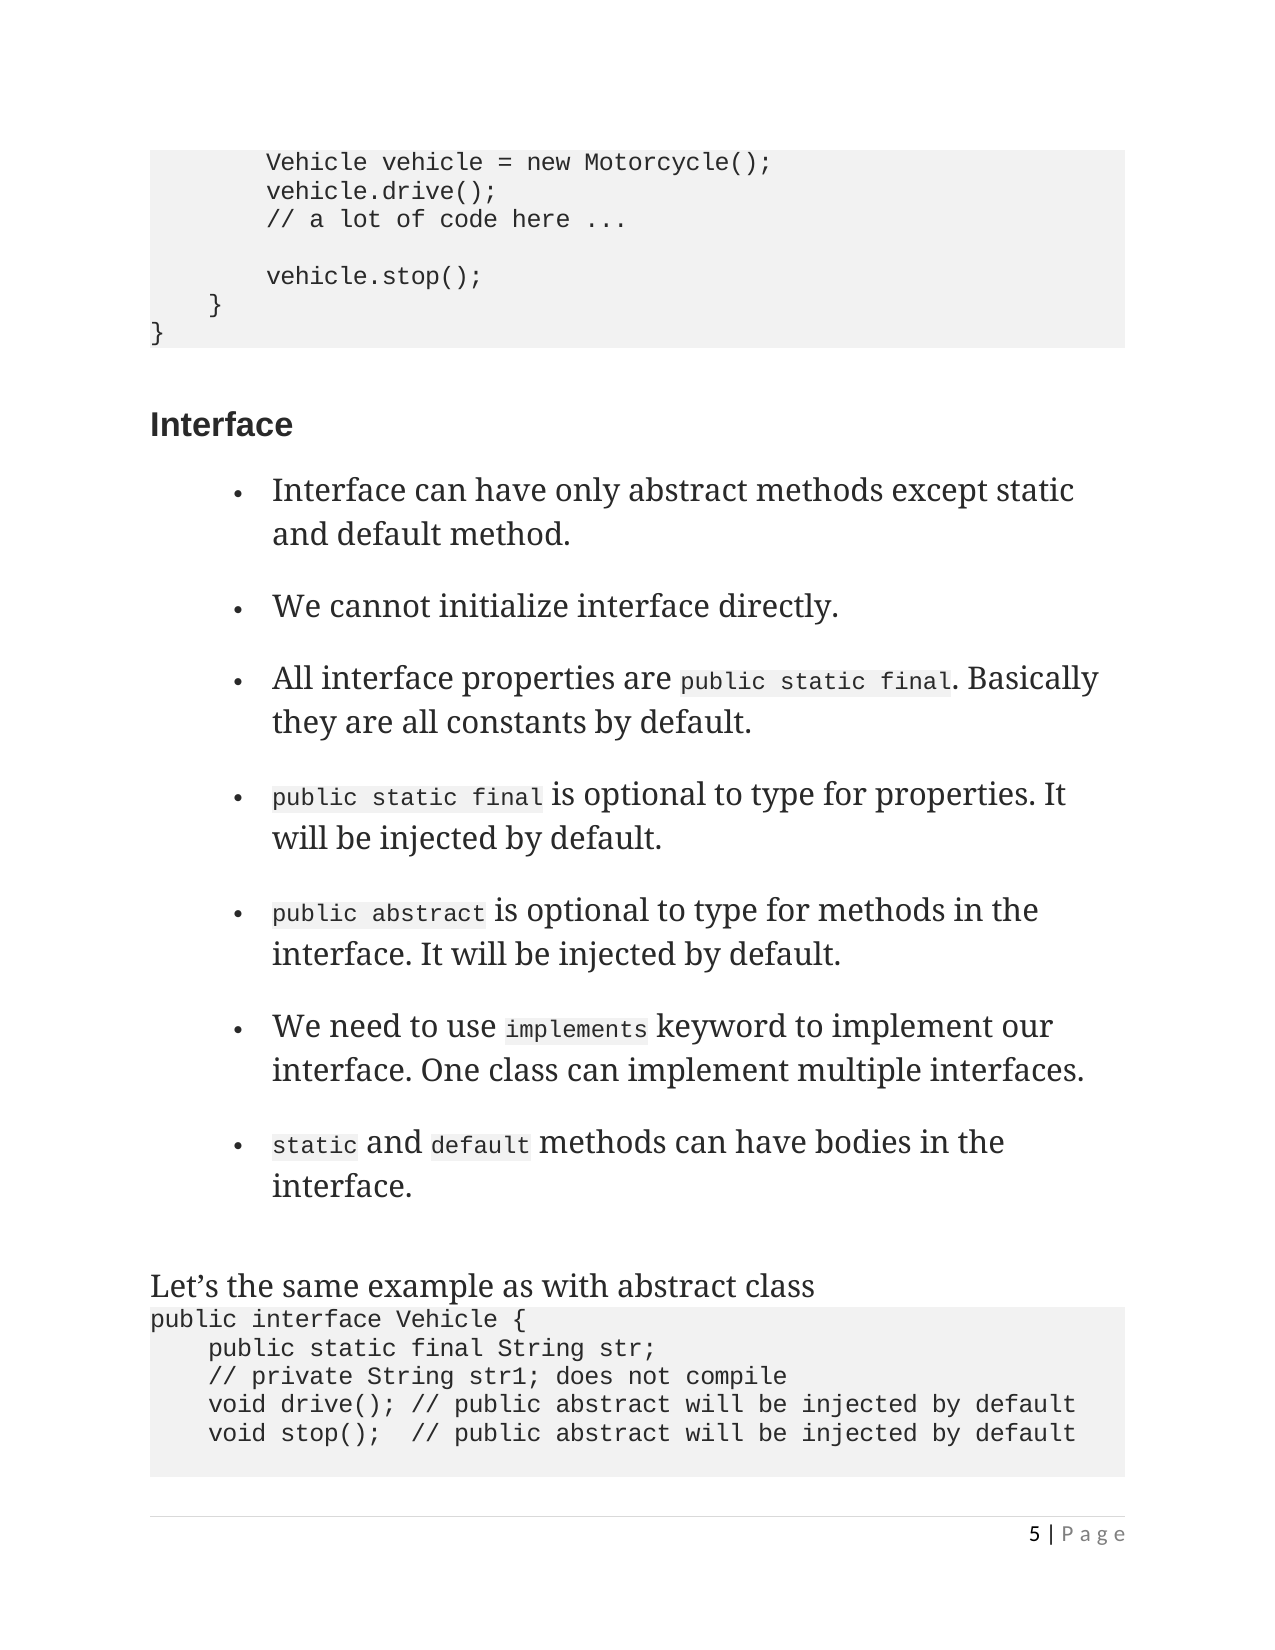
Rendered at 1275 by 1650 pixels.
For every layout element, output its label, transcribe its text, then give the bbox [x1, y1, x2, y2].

list public abstract is optional to type for methods in the interface. It will be injected by default. [234, 887, 1125, 975]
text public interface Vehicle { public static final String str; // private String str1; does not compile [150, 1307, 1125, 1392]
list public static final is optional to type for properties. It will be injected by default. [234, 771, 1125, 859]
list static and default methods can have bodies in the interface. [234, 1119, 1125, 1207]
list All interface properties are public static final. Basically they are all constants by default. [234, 655, 1125, 743]
text Let’s the same example as with abstract class [150, 1257, 1125, 1307]
list We need to use implements keyword to implement our interface. One class can implement multiple interfaces. [234, 1003, 1125, 1091]
list We cannot initialize interface directly. [234, 583, 1125, 627]
list Interface can have only abstract methods except static and default method. [234, 467, 1125, 554]
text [150, 150, 1125, 348]
text void drive(); // public abstract will be injected by default void stop(); // public abstract will be injected by default [150, 1392, 1125, 1448]
text Interface [150, 399, 1125, 443]
